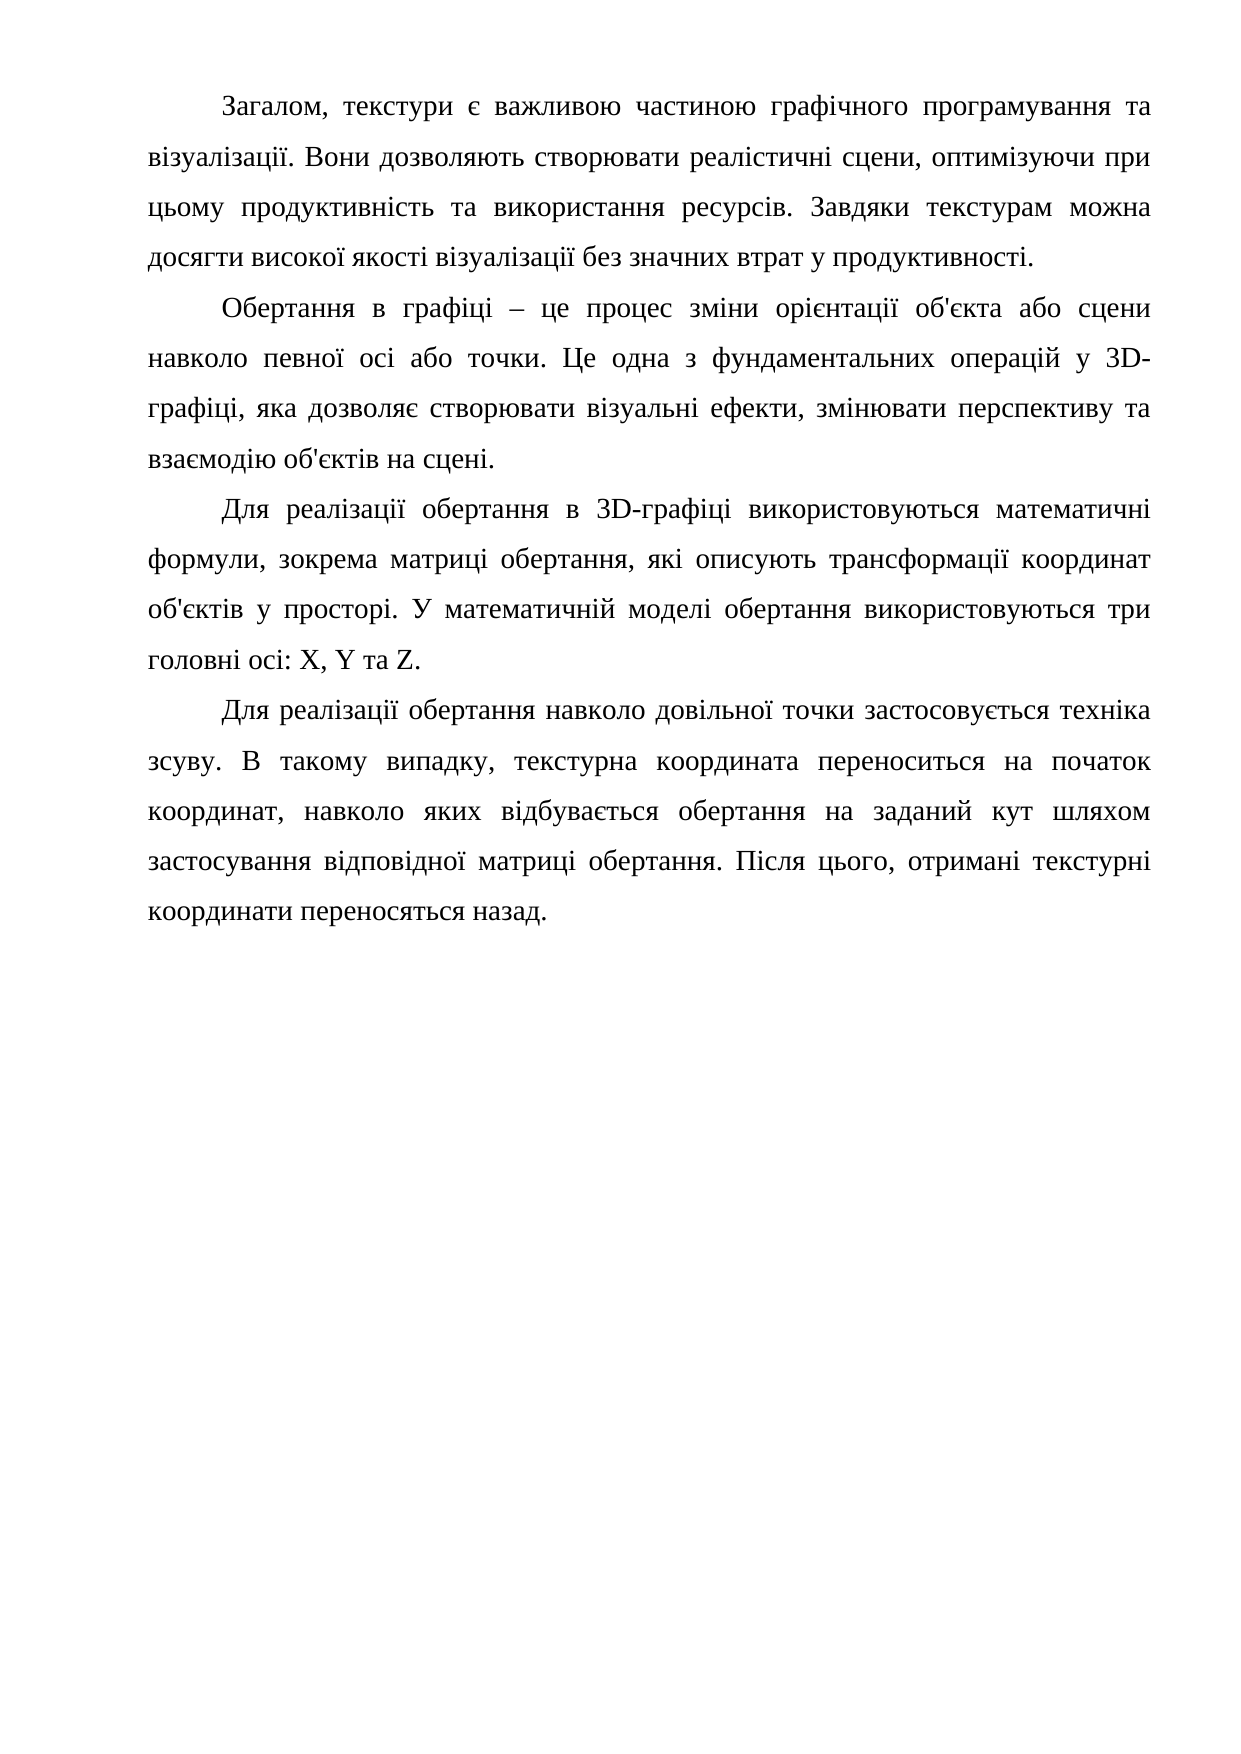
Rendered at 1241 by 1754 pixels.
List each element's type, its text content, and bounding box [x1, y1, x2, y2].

text Для реалізації обертання в 3D-графіці використовуються математичні формули, зокрема матриці обертання, які описують трансформації координат об'єктів у просторі. У математичній моделі обертання використовуються три головні осі: X, Y та Z. [148, 491, 1152, 676]
text Загалом, текстури є важливою частиною графічного програмування та візуалізації. Вони дозволяють створювати реалістичні сцени, оптимізуючи при цьому продуктивність та використання ресурсів. Завдяки текстурам можна досягти високої якості візуалізації без значних втрат у продуктивності. [148, 88, 1152, 273]
text Для реалізації обертання навколо довільної точки застосовується техніка зсуву. В такому випадку, текстурна координата переноситься на початок координат, навколо яких відбувається обертання на заданий кут шляхом застосування відповідної матриці обертання. Після цього, отримані текстурні координати переносяться назад. [148, 692, 1152, 927]
text Обертання в графіці – це процес зміни орієнтації об'єкта або сцени навколо певної осі або точки. Це одна з фундаментальних операцій у 3D-графіці, яка дозволяє створювати візуальні ефекти, змінювати перспективу та взаємодію об'єктів на сцені. [148, 290, 1152, 474]
